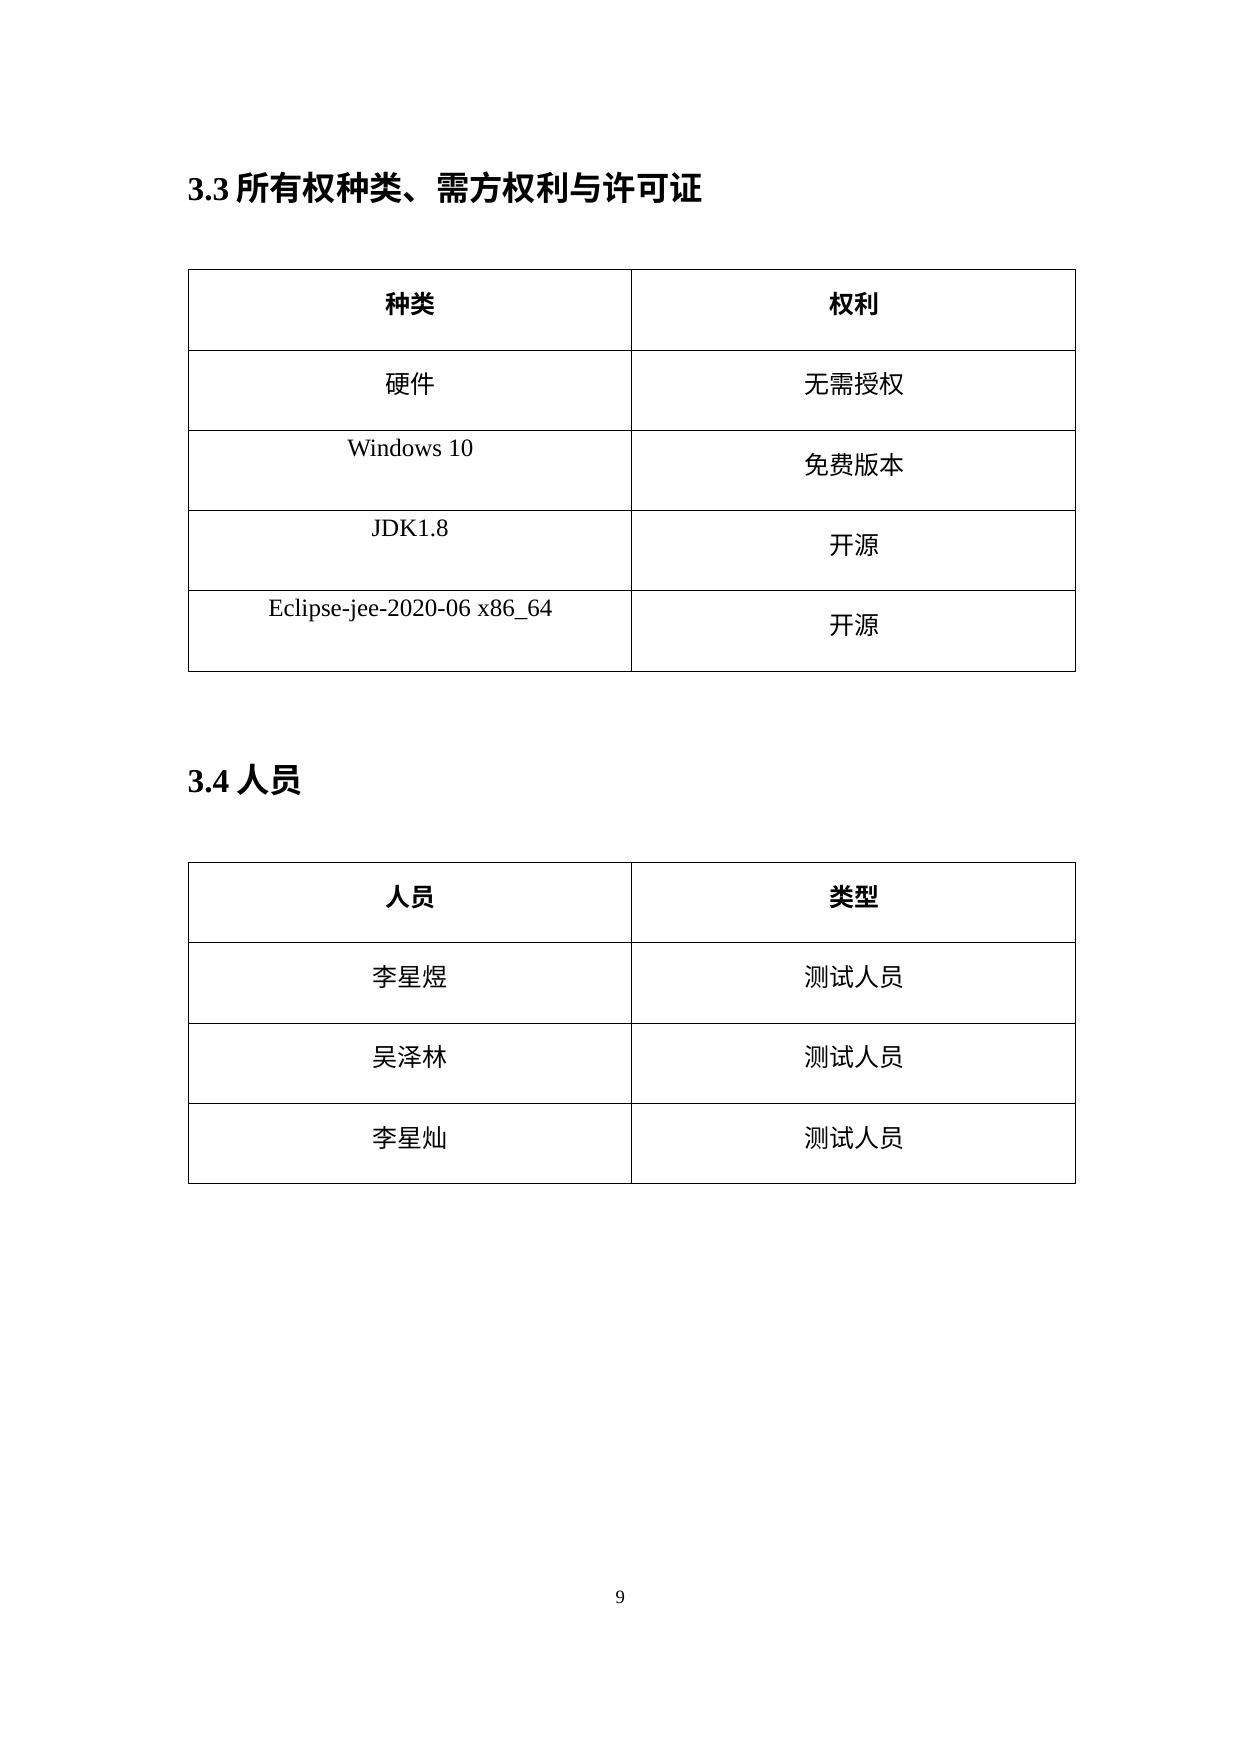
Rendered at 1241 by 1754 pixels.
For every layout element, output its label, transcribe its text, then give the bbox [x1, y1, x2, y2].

table_cell 免费版本 [632, 431, 1075, 510]
table_cell 硬件 [189, 351, 631, 430]
table_header 权利 [632, 270, 1075, 349]
subtitle 3.3所有权种类、需方权利与许可证 [187, 153, 1053, 218]
table_header 种类 [189, 270, 631, 349]
table_cell 开源 [632, 511, 1075, 590]
table_cell Eclipse-jee-2020-06 x86_64 [189, 591, 631, 671]
table_cell 开源 [632, 591, 1075, 671]
table_cell 测试人员 [632, 1024, 1075, 1103]
subtitle 3.4人员 [187, 746, 1053, 811]
table_cell JDK1.8 [189, 511, 631, 590]
table_cell Windows 10 [189, 431, 631, 510]
table_cell 李星灿 [189, 1104, 631, 1183]
table_header 类型 [632, 863, 1075, 942]
table_cell 测试人员 [632, 943, 1075, 1022]
table_cell 李星煜 [189, 943, 631, 1022]
table_cell 吴泽林 [189, 1024, 631, 1103]
table_cell 测试人员 [632, 1104, 1075, 1183]
table_cell 无需授权 [632, 351, 1075, 430]
table_header 人员 [189, 863, 631, 942]
